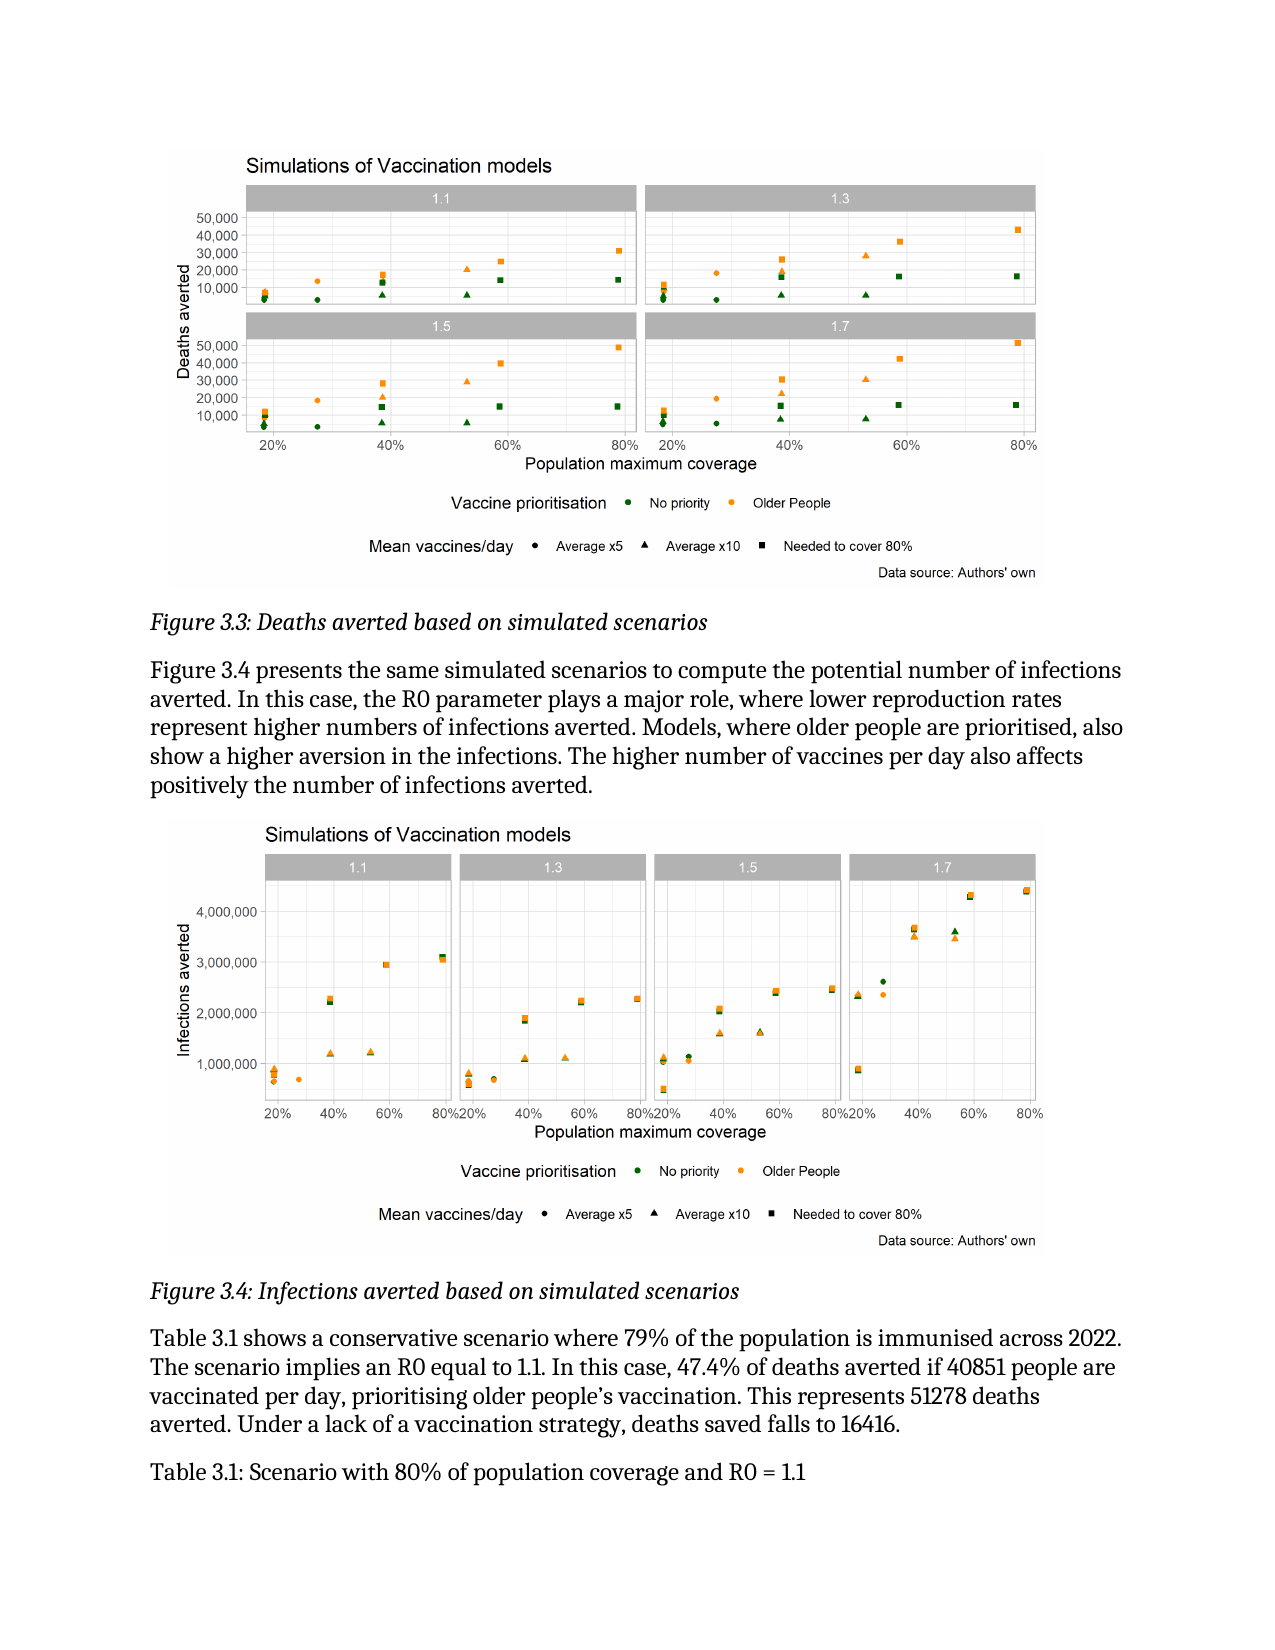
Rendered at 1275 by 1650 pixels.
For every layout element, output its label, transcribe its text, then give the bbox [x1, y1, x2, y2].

picture [168, 150, 1044, 588]
text Figure 3.3: Deaths averted based on simulated scenarios [150, 608, 1125, 637]
picture [168, 818, 1044, 1256]
text Figure 3.4 presents the same simulated scenarios to compute the potential number of infections averted. In this case, the R0 parameter plays a major role, where lower reproduction rates represent higher numbers of infections averted. Models, where older people are prioritised, also show a higher aversion in the infections. The higher number of vaccines per day also affects positively the number of infections averted. [150, 656, 1125, 799]
text Figure 3.4: Infections averted based on simulated scenarios [150, 1277, 1125, 1305]
text Table 3.1: Scenario with 80% of population coverage and R0 = 1.1 [150, 1458, 1125, 1487]
text Table 3.1 shows a conservative scenario where 79% of the population is immunised across 2022. The scenario implies an R0 equal to 1.1. In this case, 47.4% of deaths averted if 40851 people are vaccinated per day, prioritising older people’s vaccination. This represents 51278 deaths averted. Under a lack of a vaccination strategy, deaths saved falls to 16416. [150, 1324, 1125, 1439]
